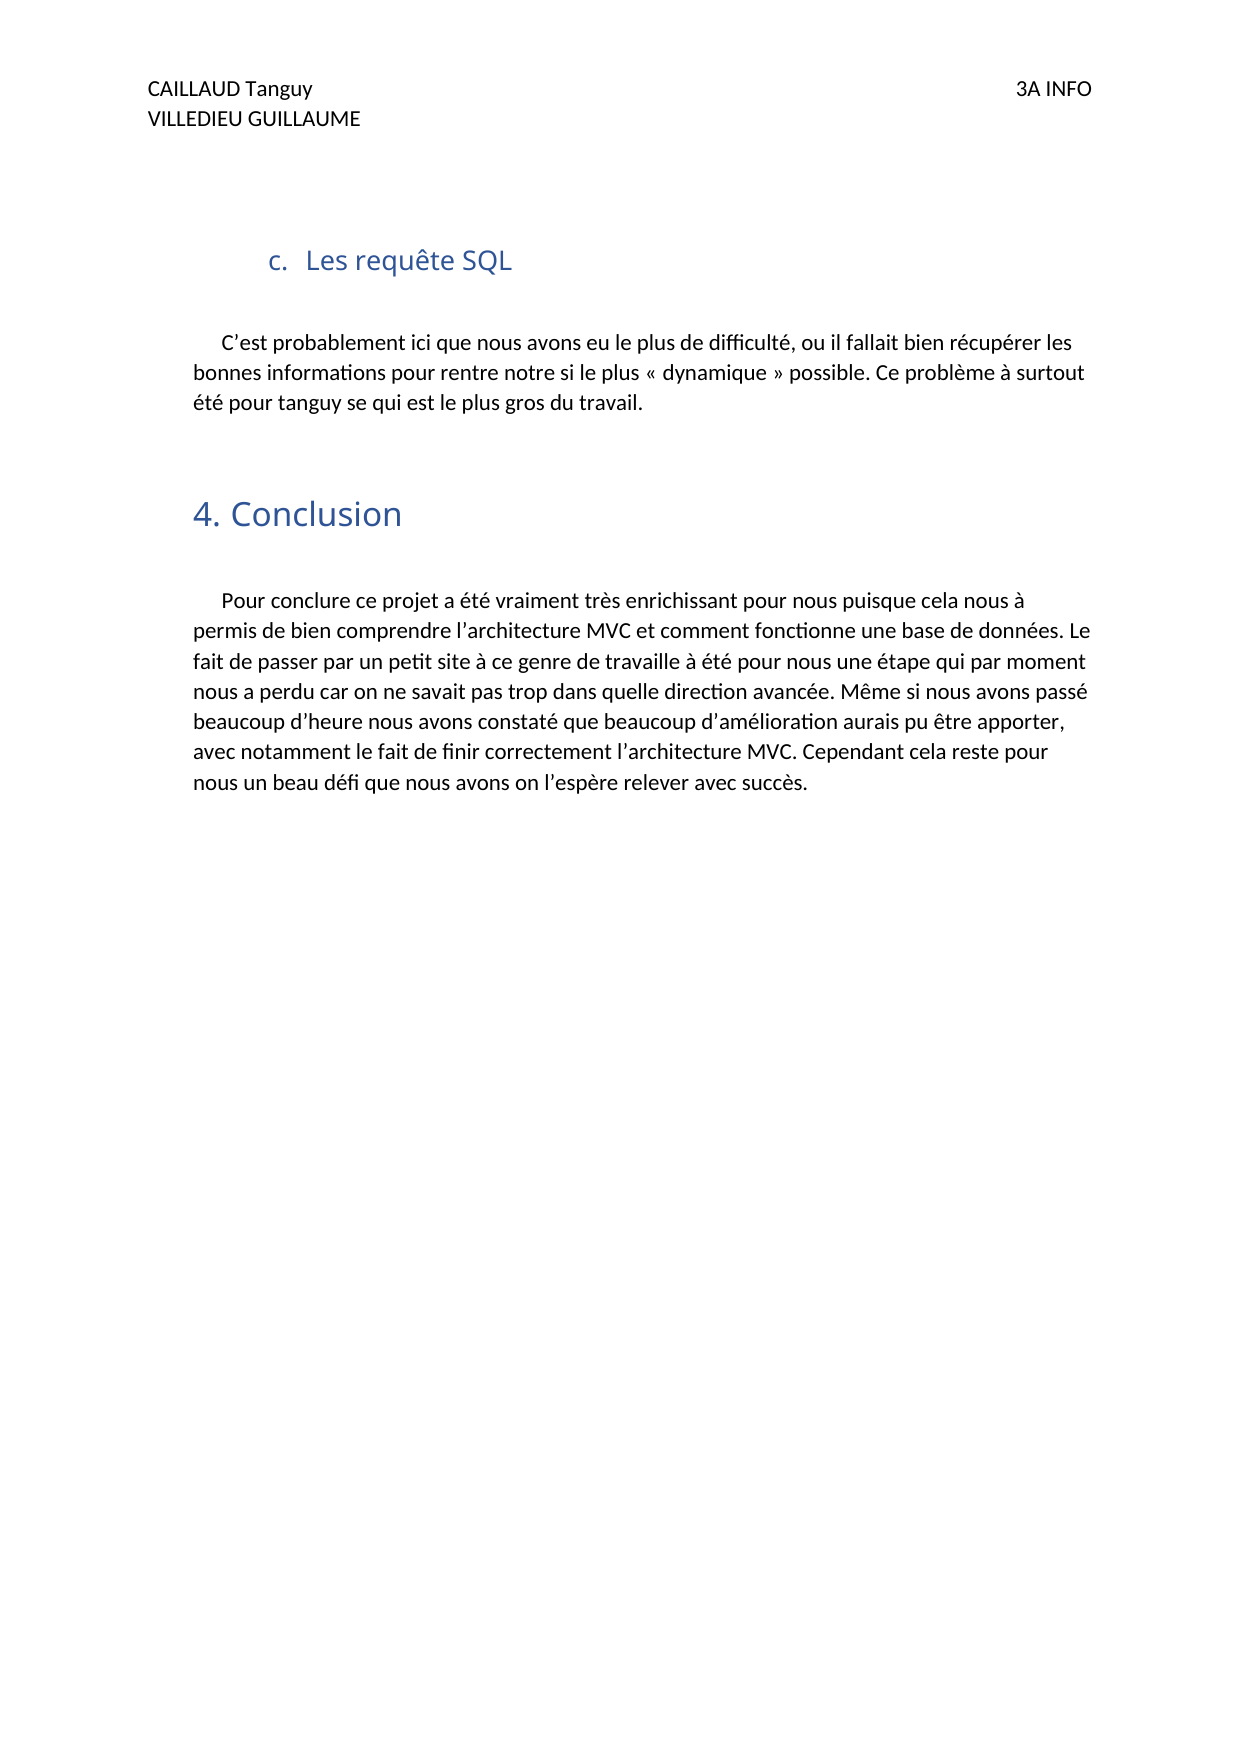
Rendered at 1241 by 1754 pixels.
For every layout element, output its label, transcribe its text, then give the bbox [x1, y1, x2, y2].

text Pour conclure ce projet a été vraiment très enrichissant pour nous puisque cela nous à permis de bien comprendre l’architecture MVC et comment fonctionne une base de données. Le fait de passer par un petit site à ce genre de travaille à été pour nous une étape qui par moment nous a perdu car on ne savait pas trop dans quelle direction avancée. Même si nous avons passé beaucoup d’heure nous avons constaté que beaucoup d’amélioration aurais pu être apporter, avec notamment le fait de finir correctement l’architecture MVC. Cependant cela reste pour nous un beau défi que nous avons on l’espère relever avec succès. [193, 586, 1093, 796]
text C’est probablement ici que nous avons eu le plus de difficulté, ou il fallait bien récupérer les bonnes informations pour rentre notre si le plus « dynamique » possible. Ce problème à surtout été pour tanguy se qui est le plus gros du travail. [193, 328, 1093, 416]
subtitle Conclusion [193, 491, 1093, 536]
subtitle Les requête SQL [268, 241, 1093, 278]
